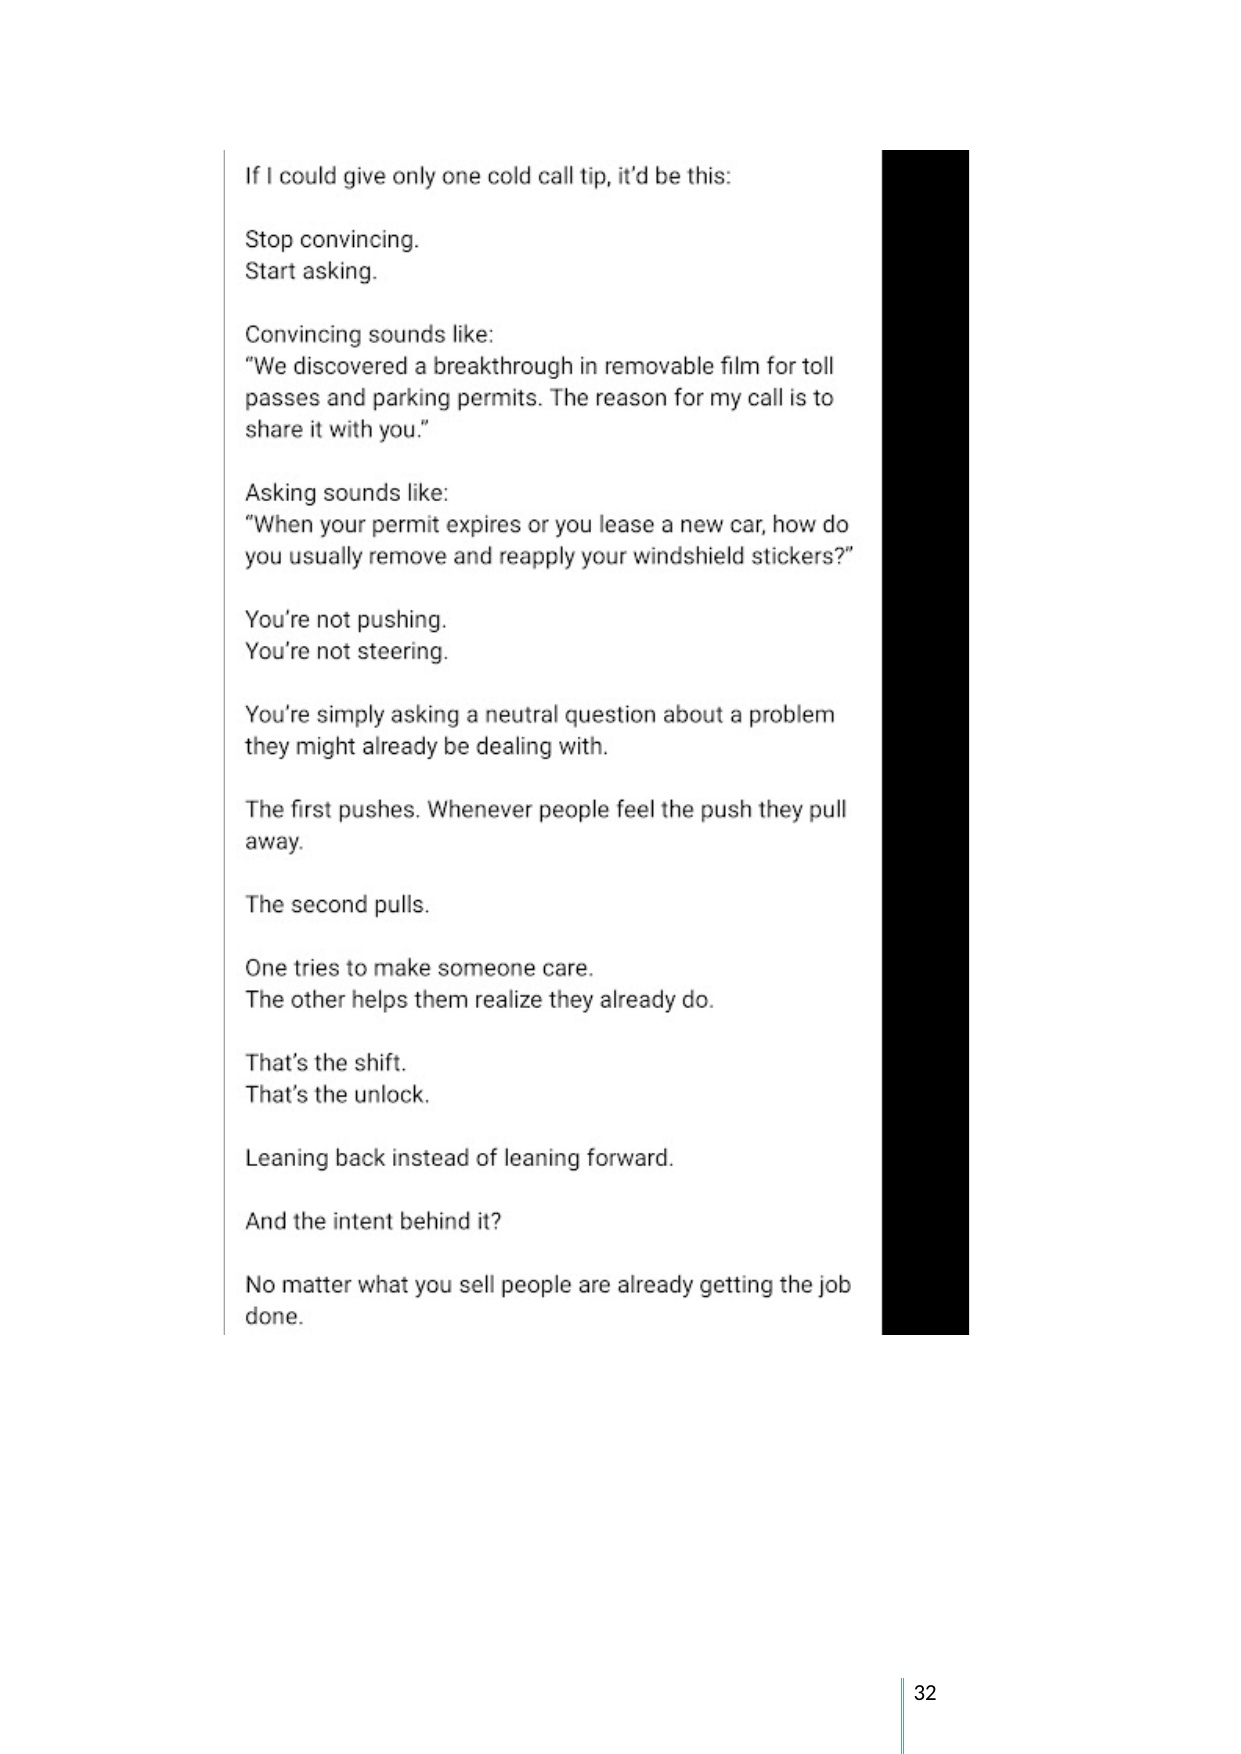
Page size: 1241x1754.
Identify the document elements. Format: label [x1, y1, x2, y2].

picture [223, 150, 970, 1335]
